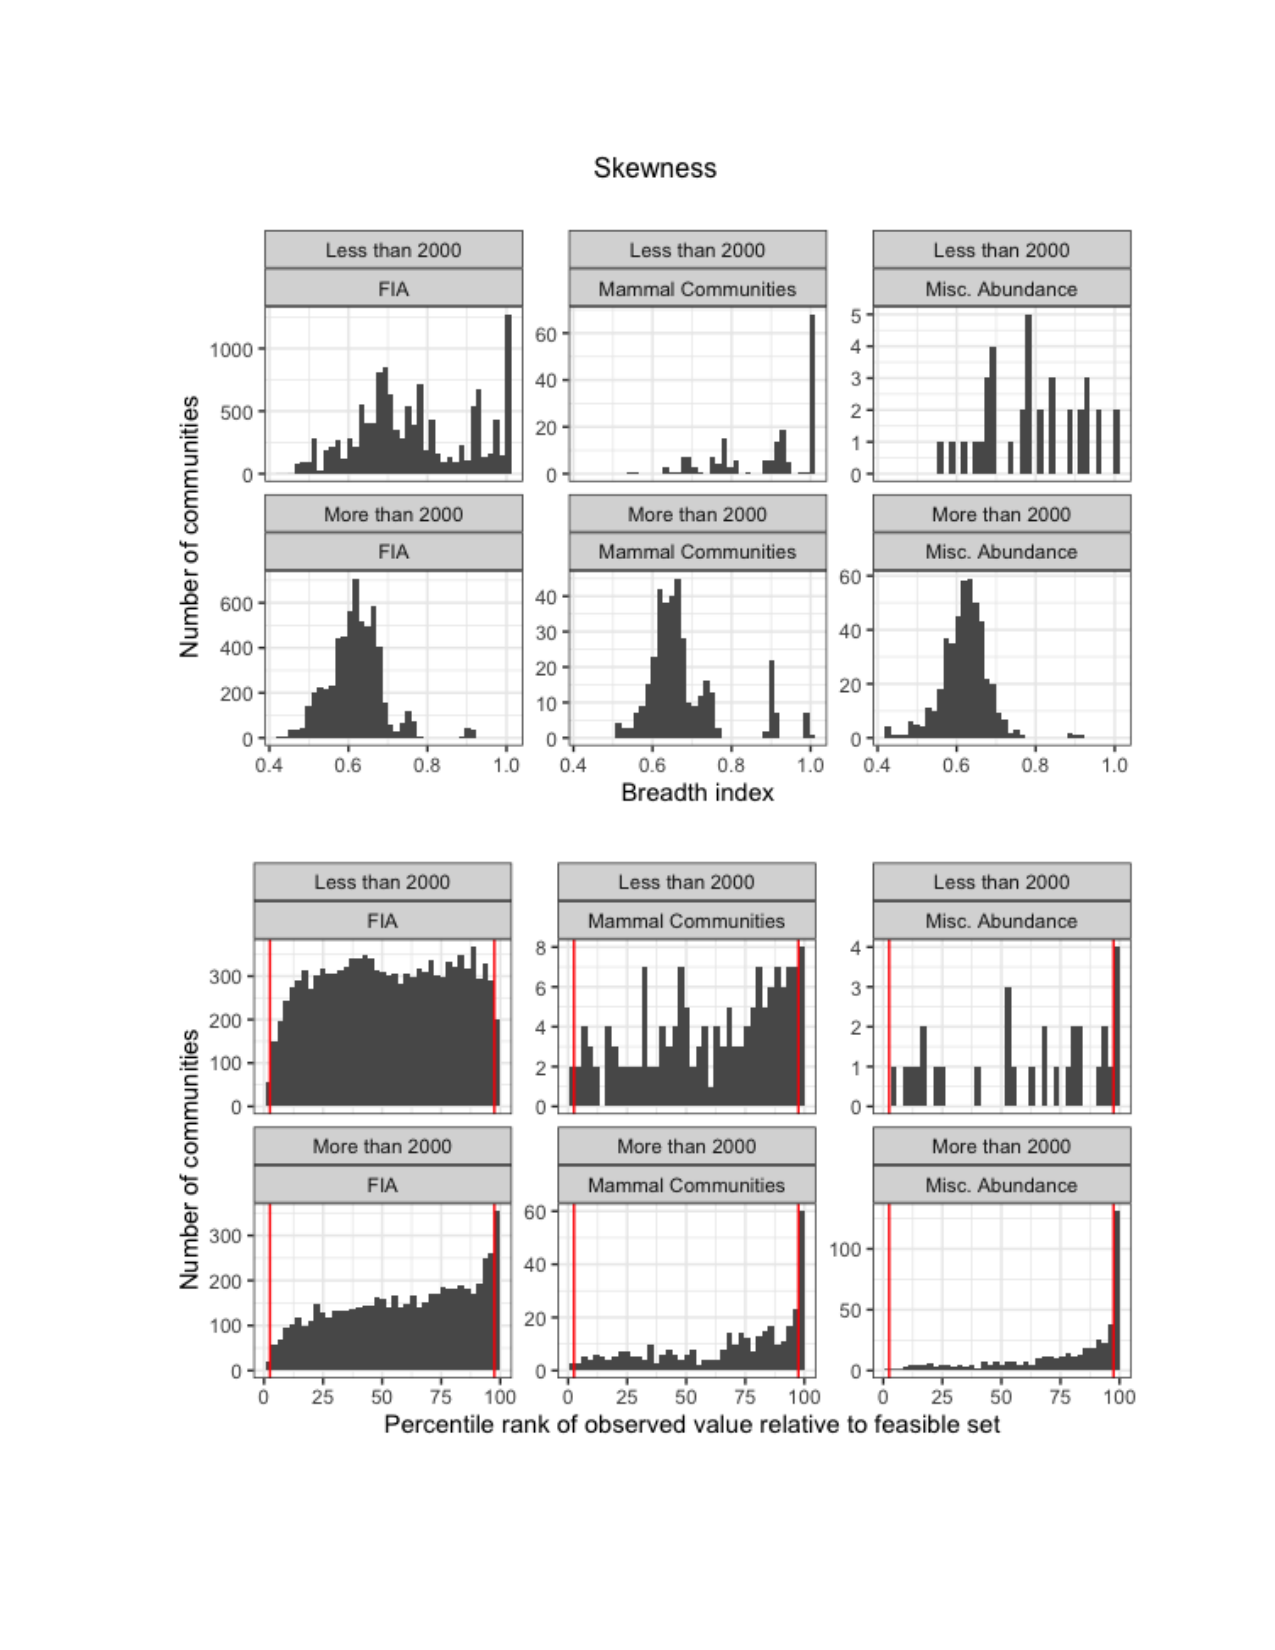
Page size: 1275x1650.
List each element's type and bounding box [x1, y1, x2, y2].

picture [168, 150, 1144, 1450]
